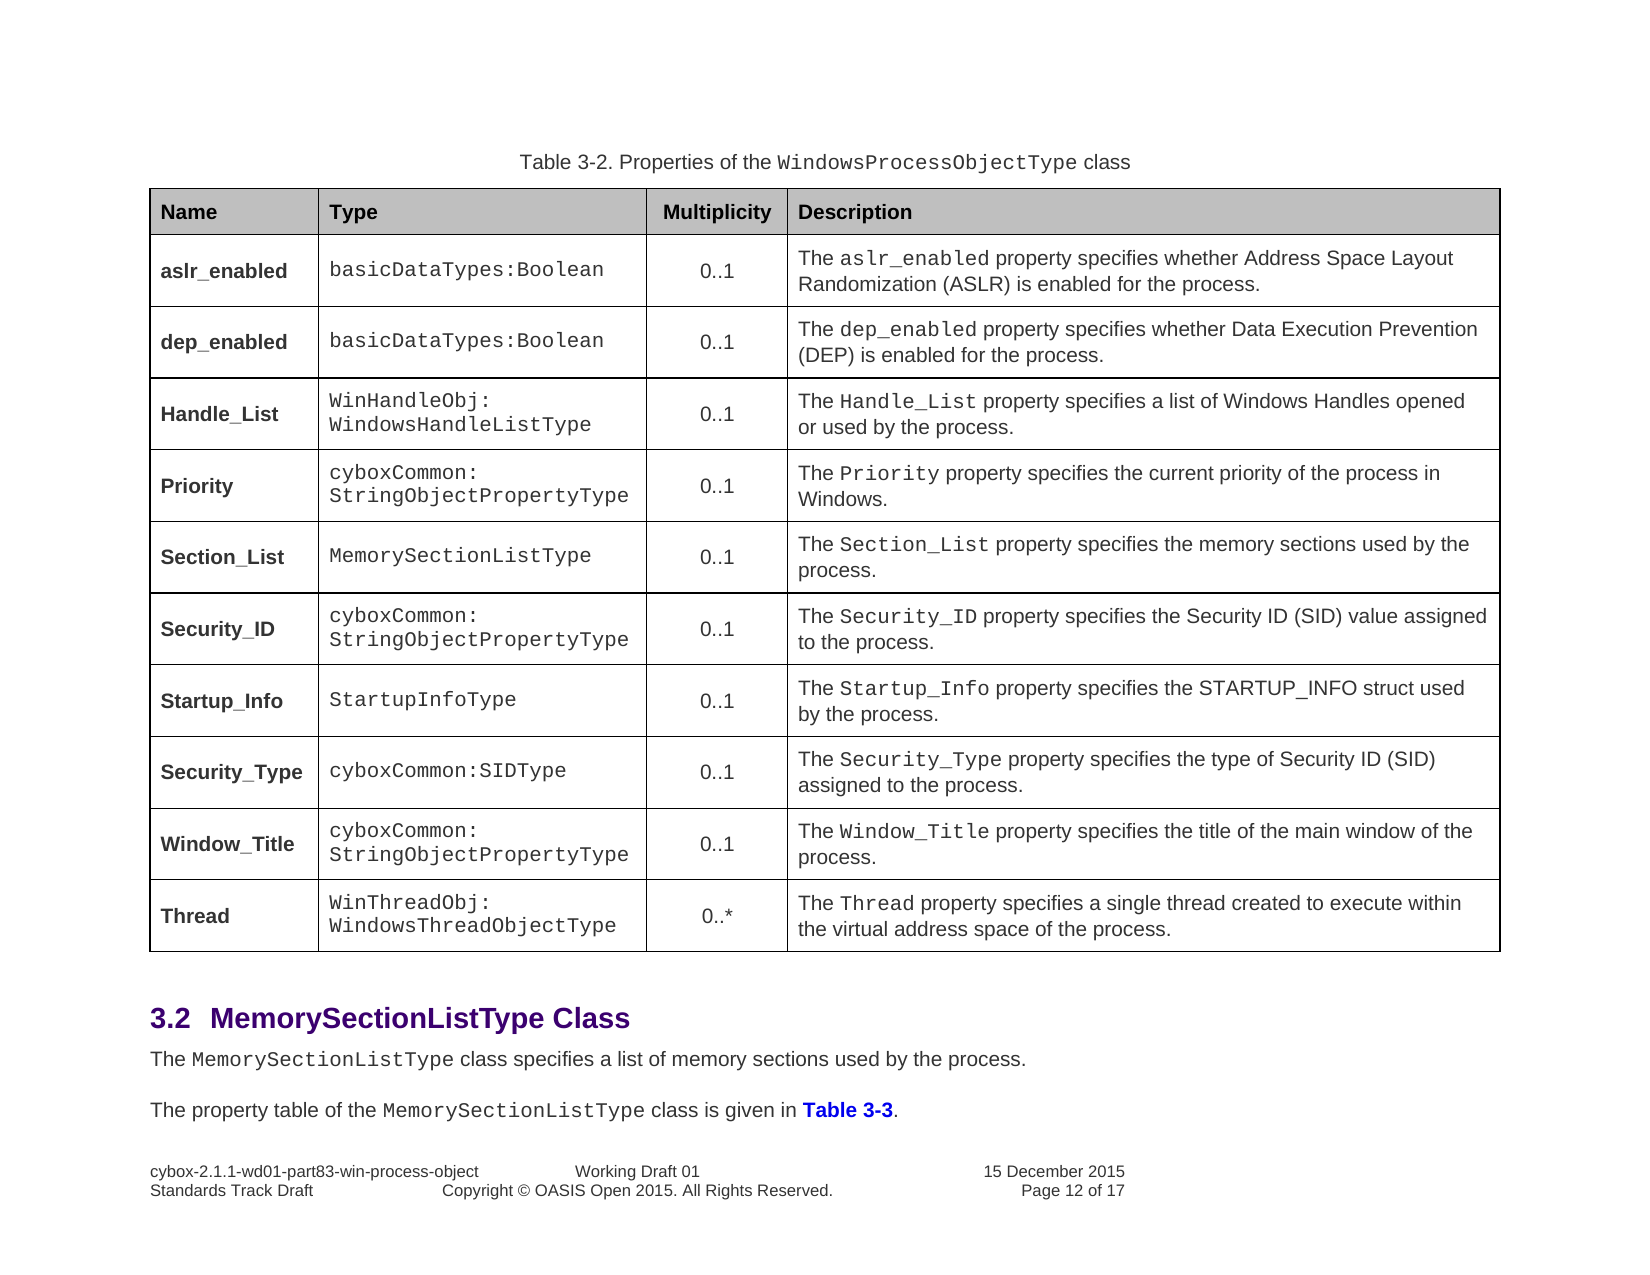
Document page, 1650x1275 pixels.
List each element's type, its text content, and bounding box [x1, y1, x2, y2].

table_cell WinThreadObj: WindowsThreadObjectType [319, 880, 646, 951]
table_cell The Priority property specifies the current priority of the process in Windows. [788, 450, 1499, 521]
table_cell The Startup_Info property specifies the STARTUP_INFO struct used by the process. [788, 665, 1499, 736]
table_cell 0..1 [647, 809, 787, 879]
table_header Description [788, 189, 1499, 234]
table_cell 0..* [647, 880, 787, 951]
table_cell The Security_ID property specifies the Security ID (SID) value assigned to the process. [788, 594, 1499, 664]
table_cell cyboxCommon:SIDType [319, 737, 646, 807]
table_cell The Section_List property specifies the memory sections used by the process. [788, 522, 1499, 592]
table_cell basicDataTypes:Boolean [319, 307, 646, 377]
table_cell cyboxCommon: StringObjectPropertyType [319, 594, 646, 664]
table_cell cyboxCommon: StringObjectPropertyType [319, 450, 646, 521]
table_cell Window_Title [151, 809, 318, 879]
table_cell StartupInfoType [319, 665, 646, 736]
table_cell Security_Type [151, 737, 318, 807]
table_cell basicDataTypes:Boolean [319, 235, 646, 306]
table_cell 0..1 [647, 594, 787, 664]
table_cell 0..1 [647, 235, 787, 306]
table_cell The dep_enabled property specifies whether Data Execution Prevention (DEP) is enabled for the process. [788, 307, 1499, 377]
table_cell aslr_enabled [151, 235, 318, 306]
table_cell Priority [151, 450, 318, 521]
table_header Multiplicity [647, 189, 787, 234]
table_header Type [319, 189, 646, 234]
table_cell 0..1 [647, 450, 787, 521]
table_cell The Security_Type property specifies the type of Security ID (SID) assigned to the process. [788, 737, 1499, 807]
table_cell 0..1 [647, 665, 787, 736]
table_cell The Thread property specifies a single thread created to execute within the virtual address space of the process. [788, 880, 1499, 951]
text The MemorySectionListType class specifies a list of memory sections used by the process. [150, 1047, 1500, 1073]
table_cell dep_enabled [151, 307, 318, 377]
table_cell 0..1 [647, 307, 787, 377]
table_cell Handle_List [151, 379, 318, 449]
table_cell Thread [151, 880, 318, 951]
table_cell Security_ID [151, 594, 318, 664]
table_cell cyboxCommon: StringObjectPropertyType [319, 809, 646, 879]
table_cell Startup_Info [151, 665, 318, 736]
table_cell 0..1 [647, 522, 787, 592]
table_cell MemorySectionListType [319, 522, 646, 592]
table_header Name [151, 189, 318, 234]
table_cell The Window_Title property specifies the title of the main window of the process. [788, 809, 1499, 879]
table_cell 0..1 [647, 379, 787, 449]
table_cell Section_List [151, 522, 318, 592]
table_cell The Handle_List property specifies a list of Windows Handles opened or used by the process. [788, 379, 1499, 449]
table_cell The aslr_enabled property specifies whether Address Space Layout Randomization (ASLR) is enabled for the process. [788, 235, 1499, 306]
table_cell 0..1 [647, 737, 787, 807]
subtitle MemorySectionListType Class [150, 1001, 1500, 1034]
table_cell WinHandleObj: WindowsHandleListType [319, 379, 646, 449]
